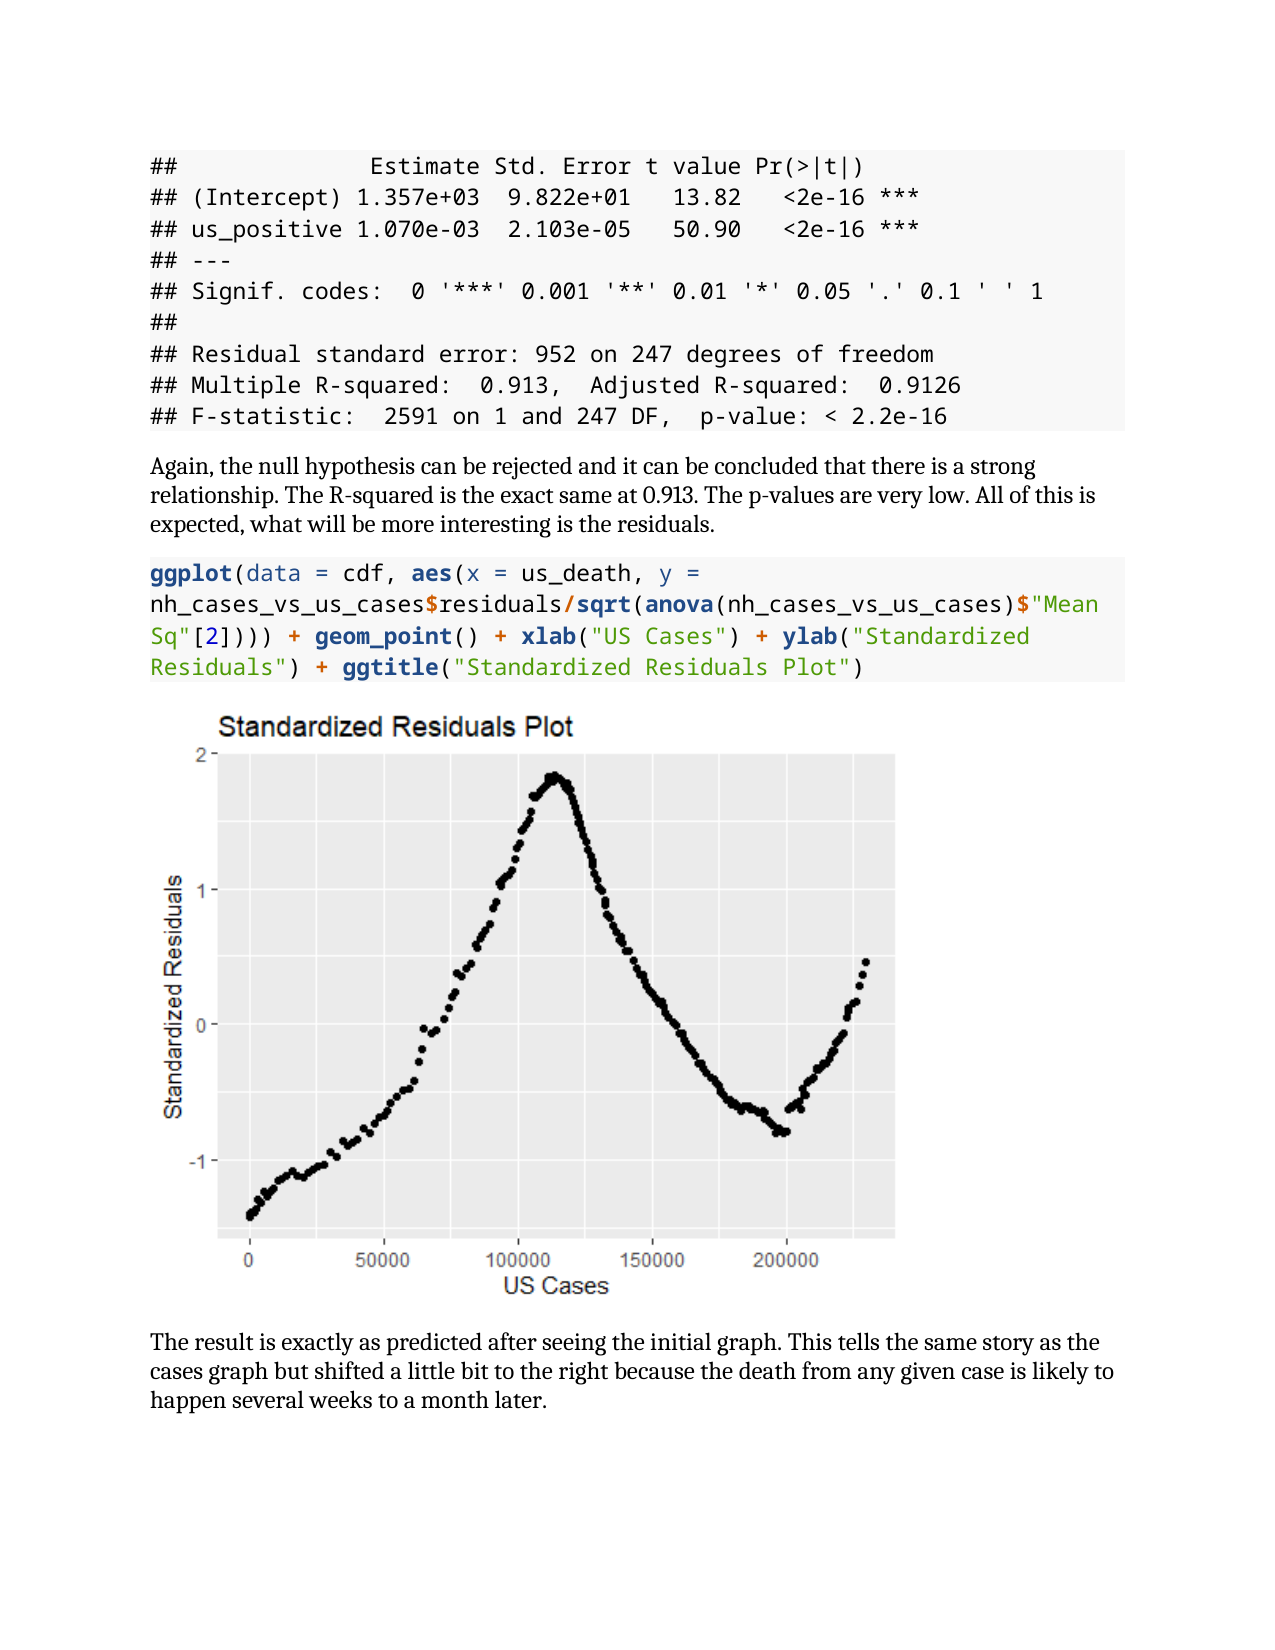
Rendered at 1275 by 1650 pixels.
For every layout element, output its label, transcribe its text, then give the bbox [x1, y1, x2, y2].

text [150, 150, 1125, 431]
text The result is exactly as predicted after seeing the initial graph. This tells the same story as the cases graph but shifted a little bit to the right because the death from any given case is likely to happen several weeks to a month later. [150, 1328, 1125, 1414]
text Again, the null hypothesis can be rejected and it can be concluded that there is a strong relationship. The R-squared is the exact same at 0.913. The p-values are very low. All of this is expected, what will be more interesting is the residuals. [150, 452, 1125, 538]
picture [150, 702, 908, 1310]
text ggplot(data = cdf, aes(x = us_death, y = nh_cases_vs_us_cases$residuals/sqrt(anova(nh_cases_vs_us_cases)$"Mean Sq"[2]))) + geom_point() + xlab("US Cases") + ylab("Standardized Residuals") + ggtitle("Standardized Residuals Plot") [150, 557, 1125, 682]
